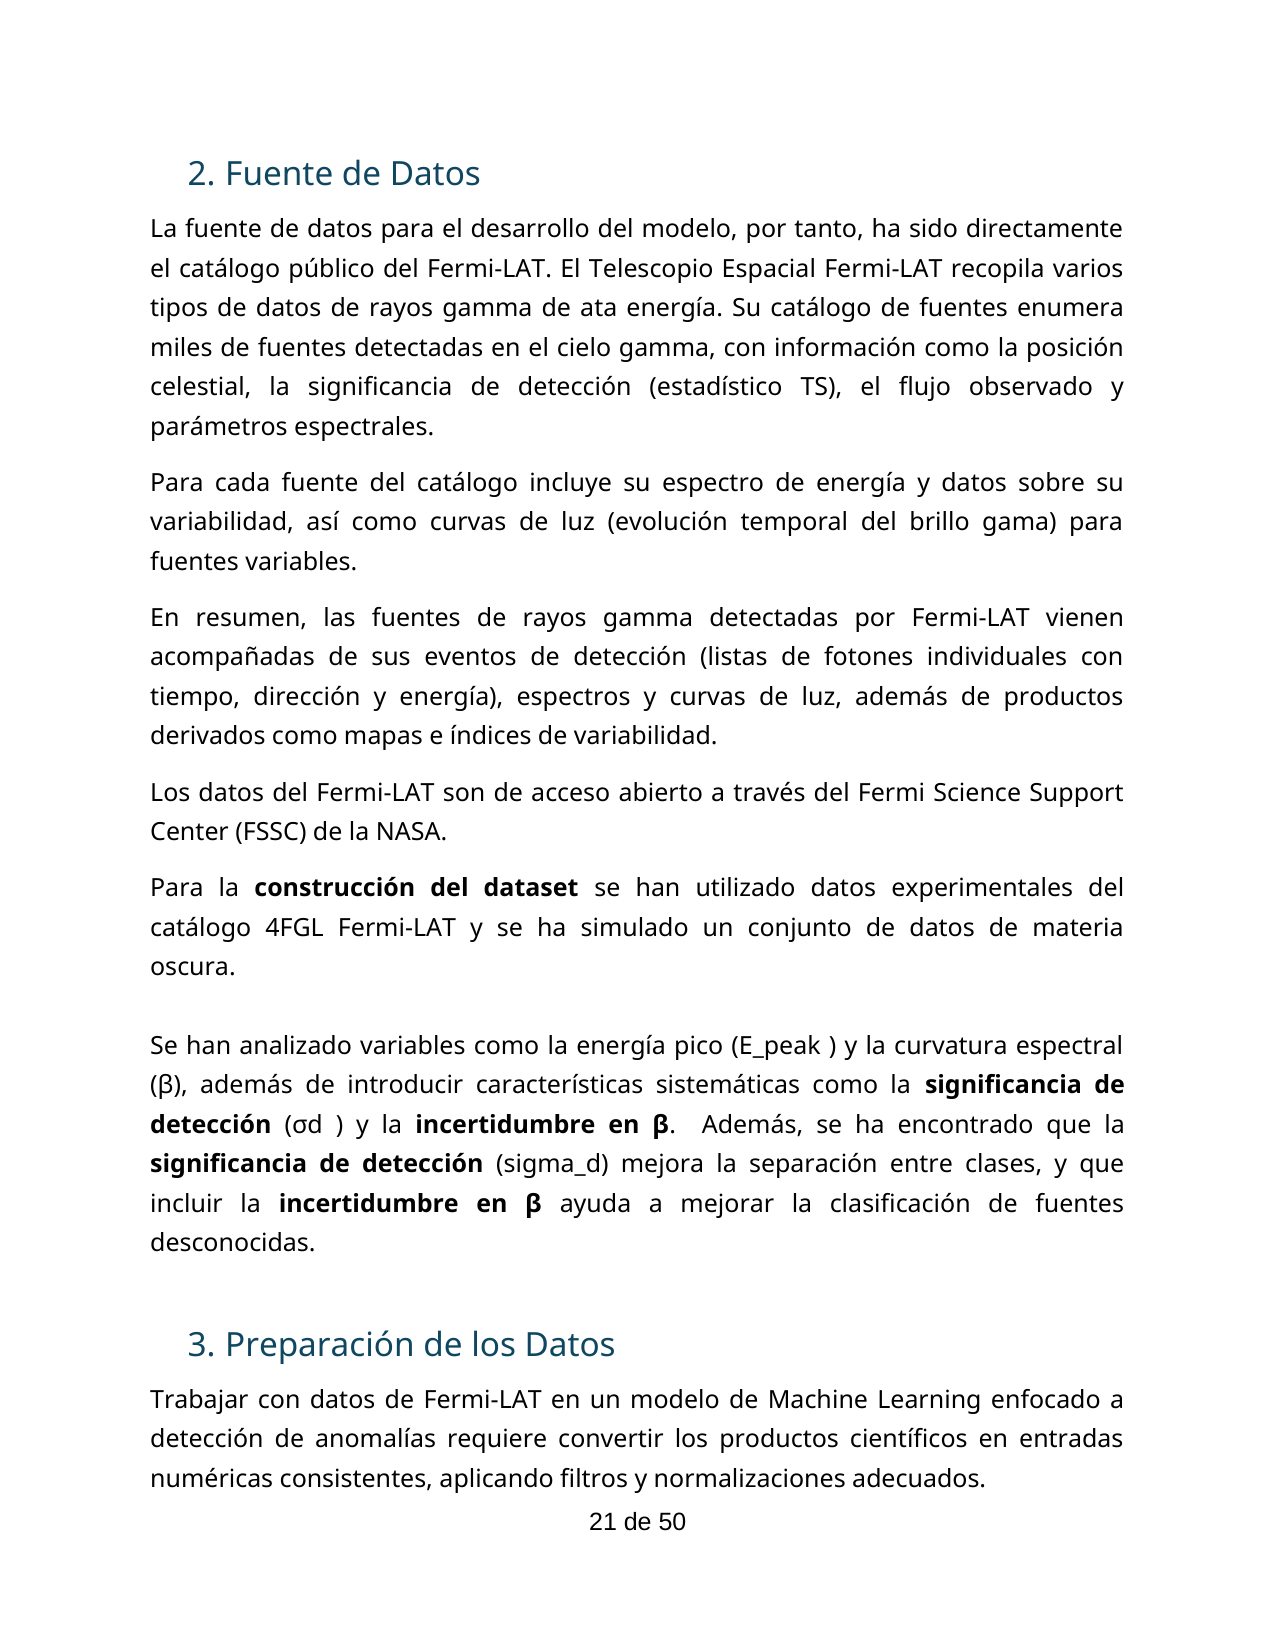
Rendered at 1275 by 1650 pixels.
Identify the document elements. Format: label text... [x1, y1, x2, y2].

text Los datos del Fermi-LAT son de acceso abierto a través del Fermi Science Support Center (FSSC) de la NASA. [150, 774, 1125, 848]
text Para la construcción del dataset se han utilizado datos experimentales del catálogo 4FGL Fermi-LAT y se ha simulado un conjunto de datos de materia oscura. [150, 870, 1125, 983]
subtitle Preparación de los Datos [187, 1321, 1125, 1366]
text Para cada fuente del catálogo incluye su espectro de energía y datos sobre su variabilidad, así como curvas de luz (evolución temporal del brillo gama) para fuentes variables. [150, 464, 1125, 577]
text Se han analizado variables como la energía pico (E_peak ) y la curvatura espectral (β), además de introducir características sistemáticas como la significancia de detección (σd ) y la incertidumbre en β. Además, se ha encontrado que la significancia de detección (sigma_d) mejora la separación entre clases, y que incluir la incertidumbre en β ayuda a mejorar la clasificación de fuentes desconocidas. [150, 1028, 1125, 1259]
text En resumen, las fuentes de rayos gamma detectadas por Fermi-LAT vienen acompañadas de sus eventos de detección (listas de fotones individuales con tiempo, dirección y energía), espectros y curvas de luz, además de productos derivados como mapas e índices de variabilidad. [150, 599, 1125, 752]
subtitle Fuente de Datos [187, 150, 1125, 195]
text Trabajar con datos de Fermi-LAT en un modelo de Machine Learning enfocado a detección de anomalías requiere convertir los productos científicos en entradas numéricas consistentes, aplicando filtros y normalizaciones adecuados. [150, 1382, 1125, 1495]
text La fuente de datos para el desarrollo del modelo, por tanto, ha sido directamente el catálogo público del Fermi-LAT. El Telescopio Espacial Fermi-LAT recopila varios tipos de datos de rayos gamma de ata energía. Su catálogo de fuentes enumera miles de fuentes detectadas en el cielo gamma, con información como la posición celestial, la significancia de detección (estadístico TS), el flujo observado y parámetros espectrales. [150, 211, 1125, 442]
